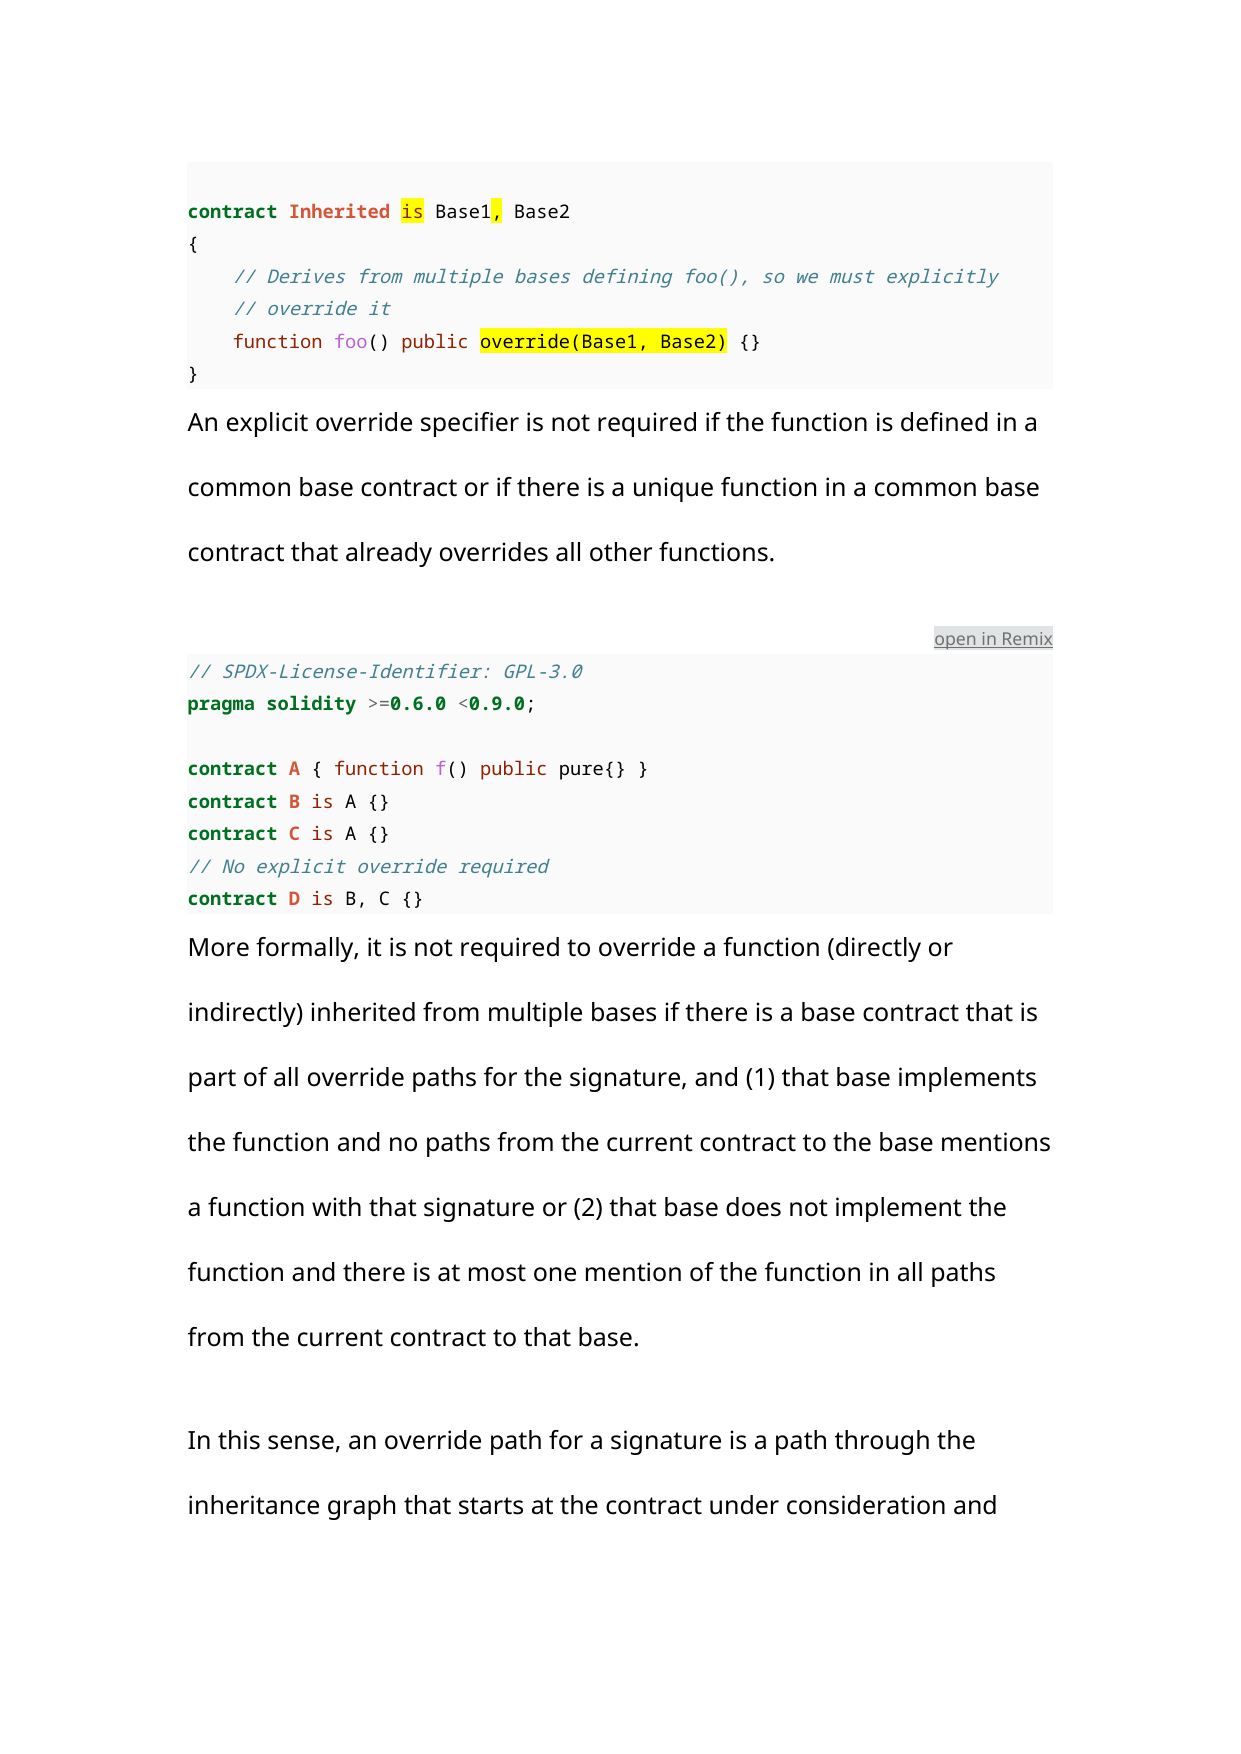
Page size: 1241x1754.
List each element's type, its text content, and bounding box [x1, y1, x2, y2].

text contract A { function f() public pure{} } [187, 752, 1053, 784]
text contract C is A {} [187, 817, 1053, 849]
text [187, 1407, 1053, 1537]
text More formally, it is not required to override a function (directly or indirectly) inherited from multiple bases if there is a base contract that is part of all override paths for the signature, and (1) that base implements the function and no paths from the current contract to the base mentions a function with that signature or (2) that base does not implement the function and there is at most one mention of the function in all paths from the current contract to that base. [187, 914, 1053, 1369]
text contract Inherited is Base1, Base2 [187, 194, 1053, 227]
text contract B is A {} [187, 784, 1053, 817]
text An explicit override specifier is not required if the function is defined in a common base contract or if there is a unique function in a common base contract that already overrides all other functions. [187, 389, 1053, 584]
text open in Remix [187, 622, 1053, 654]
text pragma solidity >=0.6.0 <0.9.0; [187, 687, 1053, 719]
text // Derives from multiple bases defining foo(), so we must explicitly [187, 259, 1053, 292]
text contract D is B, C {} [187, 882, 1053, 914]
text // override it [187, 292, 1053, 324]
text } [187, 357, 1053, 389]
text function foo() public override(Base1, Base2) {} [187, 324, 1053, 357]
text // No explicit override required [187, 849, 1053, 882]
text { [187, 227, 1053, 259]
text // SPDX-License-Identifier: GPL-3.0 [187, 654, 1053, 687]
